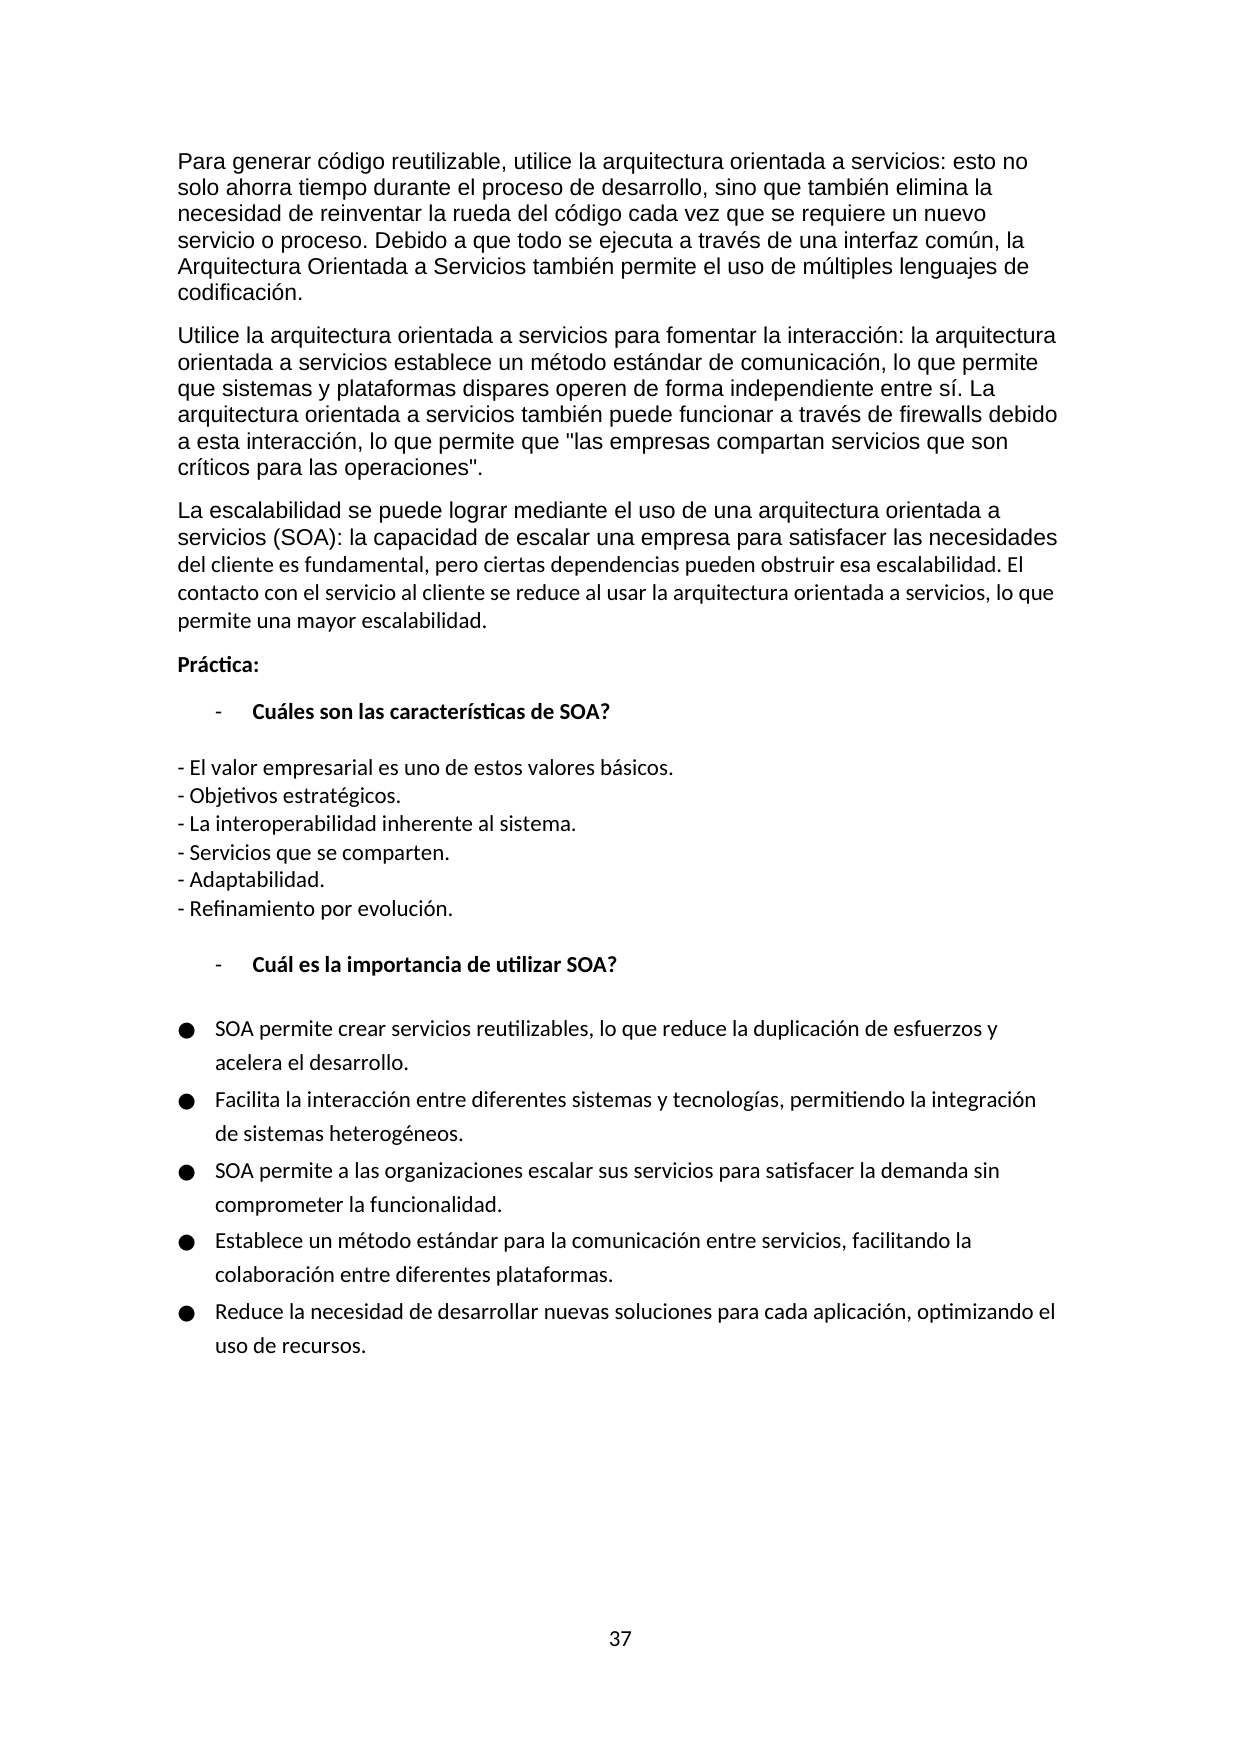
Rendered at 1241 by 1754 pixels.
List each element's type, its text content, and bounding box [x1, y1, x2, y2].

subtitle Práctica: [177, 651, 1063, 679]
text - Objetivos estratégicos. [177, 782, 1063, 809]
text - La interoperabilidad inherente al sistema. [177, 809, 1063, 838]
text - Refinamiento por evolución. [177, 894, 1063, 922]
list SOA permite crear servicios reutilizables, lo que reduce la duplicación de esfuerzos y acelera el desarrollo. [177, 1006, 1063, 1076]
text Utilice la arquitectura orientada a servicios para fomentar la interacción: la arquitectura orientada a servicios establece un método estándar de comunicación, lo que permite que sistemas y plataformas dispares operen de forma independiente entre sí. La arquitectura orientada a servicios también puede funcionar a través de firewalls debido a esta interacción, lo que permite que "las empresas compartan servicios que son críticos para las operaciones". [177, 322, 1063, 481]
list Facilita la interacción entre diferentes sistemas y tecnologías, permitiendo la integración de sistemas heterogéneos. [177, 1076, 1063, 1147]
subtitle Cuál es la importancia de utilizar SOA? [215, 950, 1063, 978]
list Establece un método estándar para la comunicación entre servicios, facilitando la colaboración entre diferentes plataformas. [177, 1218, 1063, 1289]
list Reduce la necesidad de desarrollar nuevas soluciones para cada aplicación, optimizando el uso de recursos. [177, 1289, 1063, 1359]
text - Adaptabilidad. [177, 866, 1063, 894]
subtitle Cuáles son las características de SOA? [215, 697, 1063, 753]
list SOA permite a las organizaciones escalar sus servicios para satisfacer la demanda sin comprometer la funcionalidad. [177, 1147, 1063, 1218]
text Para generar código reutilizable, utilice la arquitectura orientada a servicios: esto no solo ahorra tiempo durante el proceso de desarrollo, sino que también elimina la necesidad de reinventar la rueda del código cada vez que se requiere un nuevo servicio o proceso. Debido a que todo se ejecuta a través de una interfaz común, la Arquitectura Orientada a Servicios también permite el uso de múltiples lenguajes de codificación. [177, 148, 1063, 306]
text - Servicios que se comparten. [177, 838, 1063, 866]
text - El valor empresarial es uno de estos valores básicos. [177, 753, 1063, 782]
text La escalabilidad se puede lograr mediante el uso de una arquitectura orientada a servicios (SOA): la capacidad de escalar una empresa para satisfacer las necesidades del cliente es fundamental, pero ciertas dependencias pueden obstruir esa escalabilidad. El contacto con el servicio al cliente se reduce al usar la arquitectura orientada a servicios, lo que permite una mayor escalabilidad. [177, 497, 1063, 634]
